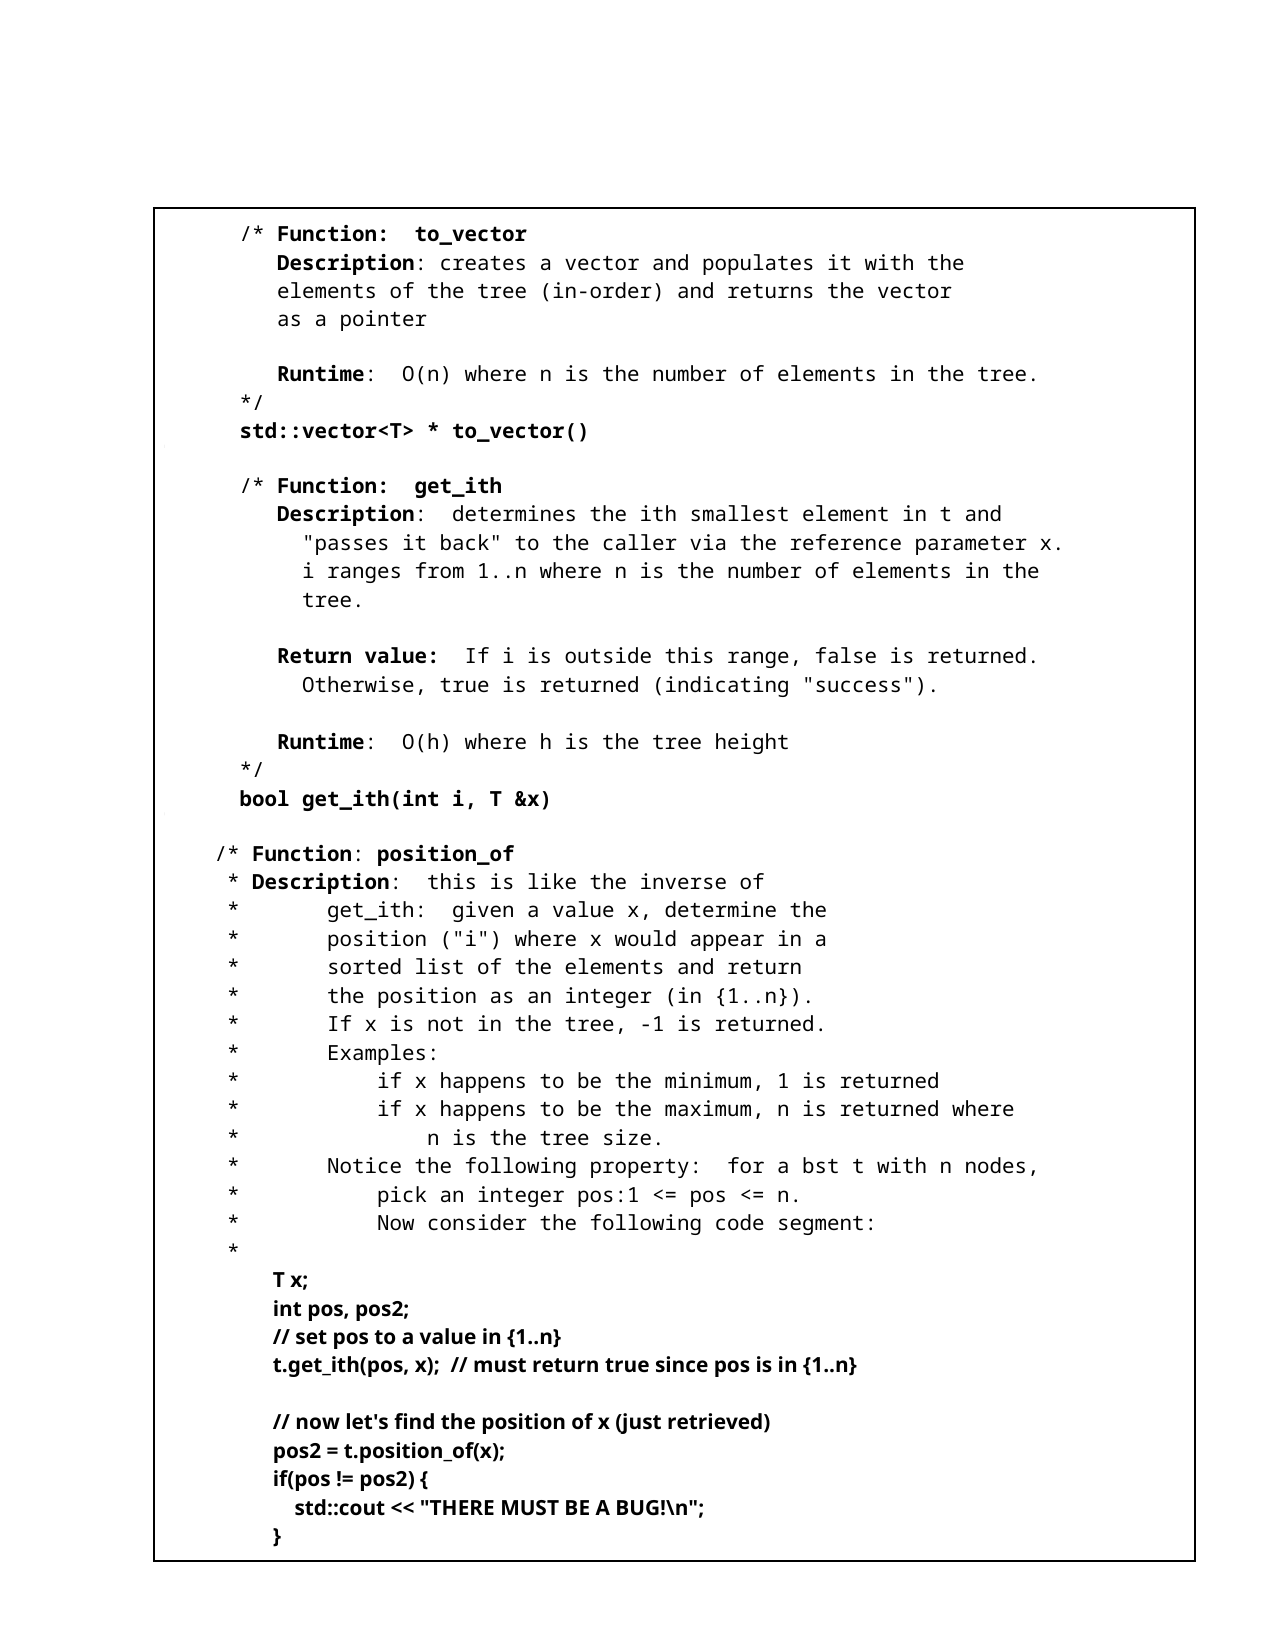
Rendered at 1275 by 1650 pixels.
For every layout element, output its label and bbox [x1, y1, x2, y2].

table_header [155, 209, 1194, 1560]
